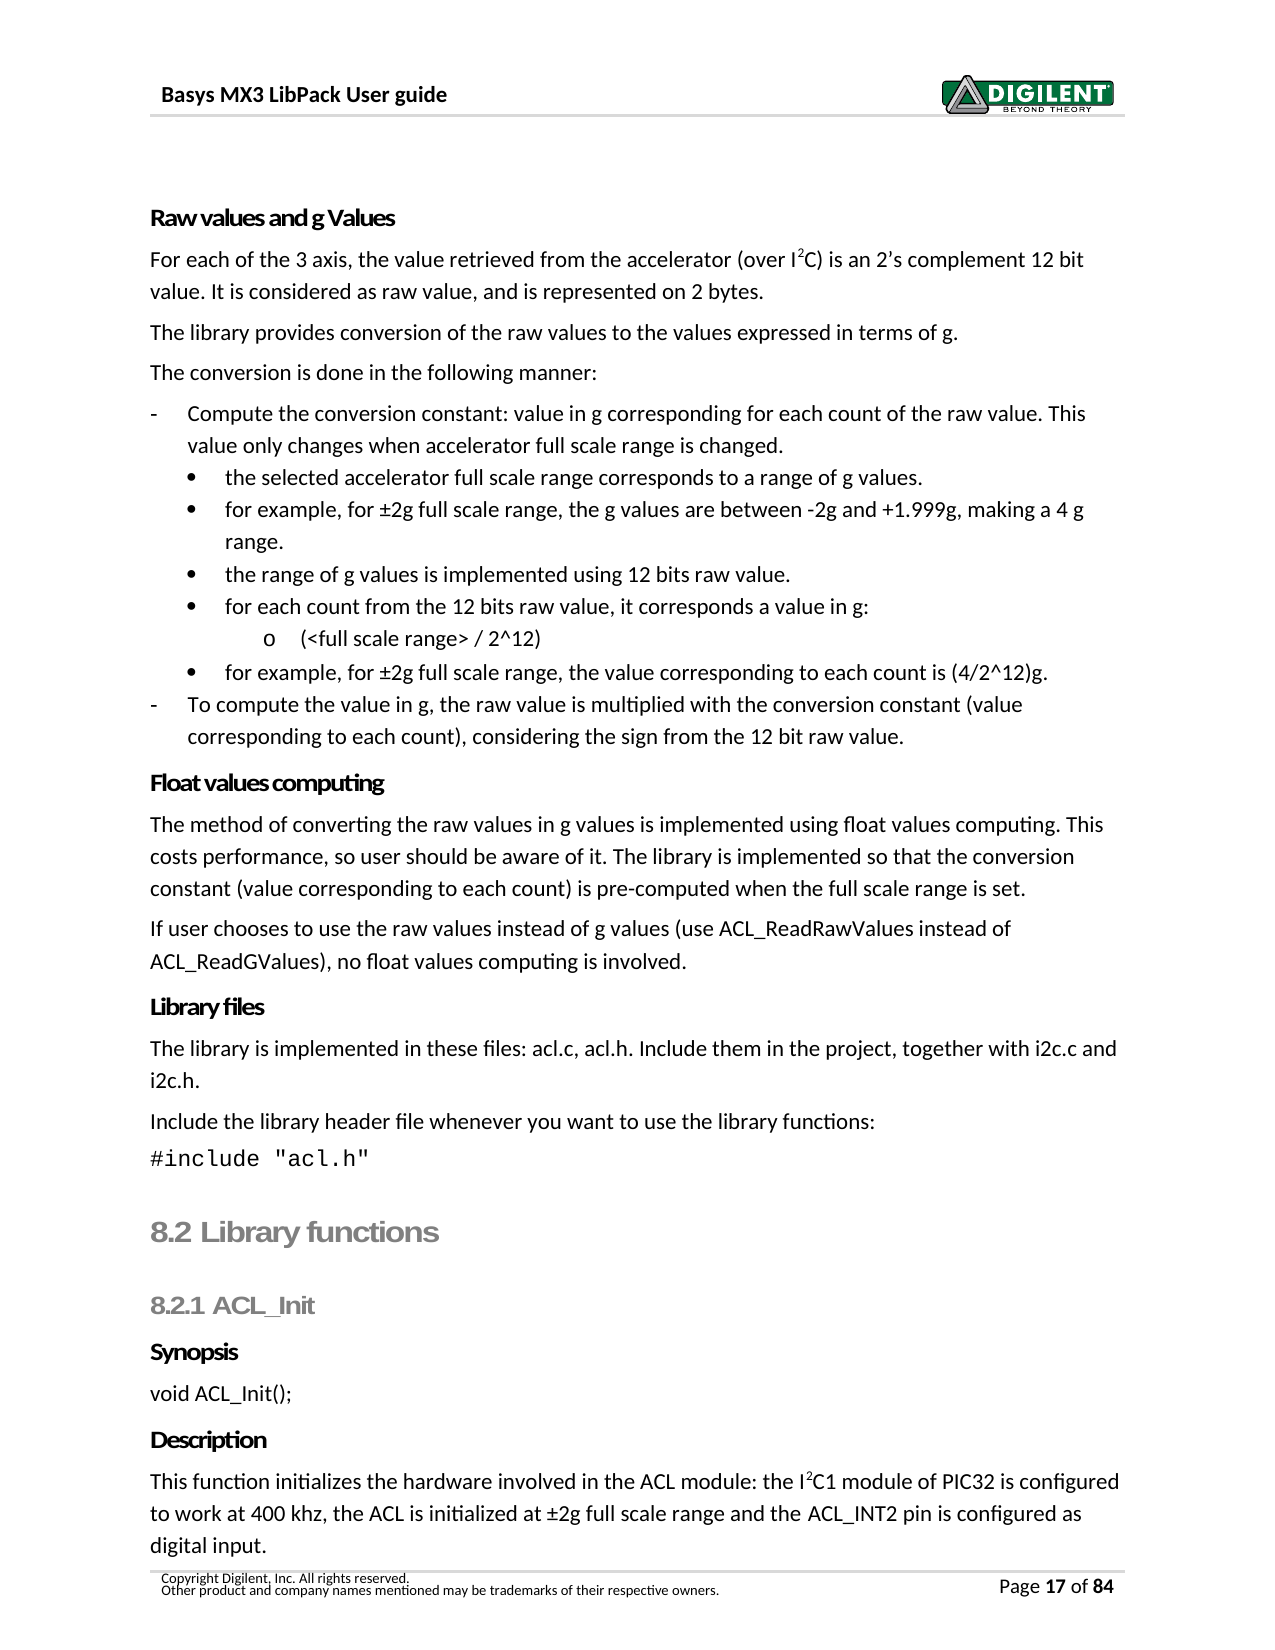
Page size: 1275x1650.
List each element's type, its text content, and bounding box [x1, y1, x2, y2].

list for example, for ±2g full scale range, the g values are between -2g and +1.999g, making a 4 g range. [187, 495, 1125, 556]
subtitle Library files [150, 991, 1125, 1022]
subtitle Float values computing [150, 767, 1125, 797]
text If user chooses to use the raw values instead of g values (use ACL_ReadRawValues instead of ACL_ReadGValues), no float values computing is involved. [150, 914, 1125, 975]
subtitle Library functions [150, 1215, 1125, 1248]
list (<full scale range> / 2^12) [262, 624, 1125, 653]
subtitle ACL_Init [150, 1291, 1125, 1320]
text For each of the 3 axis, the value retrieved from the accelerator (over I2C) is an 2’s complement 12 bit value. It is considered as raw value, and is represented on 2 bytes. [150, 245, 1125, 305]
list for example, for ±2g full scale range, the value corresponding to each count is (4/2^12)g. [187, 658, 1125, 686]
text The conversion is done in the following manner: [150, 358, 1125, 386]
text void ACL_Init(); [150, 1379, 1125, 1408]
text The library is implemented in these files: acl.c, acl.h. Include them in the project, together with i2c.c and i2c.h. [150, 1034, 1125, 1095]
subtitle Description [150, 1424, 1125, 1455]
list the range of g values is implemented using 12 bits raw value. [187, 560, 1125, 588]
subtitle Synopsis [150, 1337, 1125, 1367]
subtitle Raw values and g Values [150, 202, 1125, 232]
text #include "acl.h" [150, 1148, 1125, 1174]
text The method of converting the raw values in g values is implemented using float values computing. This costs performance, so user should be aware of it. The library is implemented so that the conversion constant (value corresponding to each count) is pre-computed when the full scale range is set. [150, 810, 1125, 902]
text The library provides conversion of the raw values to the values expressed in terms of g. [150, 318, 1125, 346]
list the selected accelerator full scale range corresponds to a range of g values. [187, 463, 1125, 491]
list for each count from the 12 bits raw value, it corresponds a value in g: [187, 592, 1125, 620]
text Include the library header file whenever you want to use the library functions: [150, 1107, 1125, 1135]
list Compute the conversion constant: value in g corresponding for each count of the raw value. This value only changes when accelerator full scale range is changed. [150, 399, 1125, 459]
list To compute the value in g, the raw value is multiplied with the conversion constant (value corresponding to each count), considering the sign from the 12 bit raw value. [150, 690, 1125, 750]
text This function initializes the hardware involved in the ACL module: the I2C1 module of PIC32 is configured to work at 400 khz, the ACL is initialized at ±2g full scale range and the ACL_INT2 pin is configured as digital input. [150, 1467, 1125, 1560]
